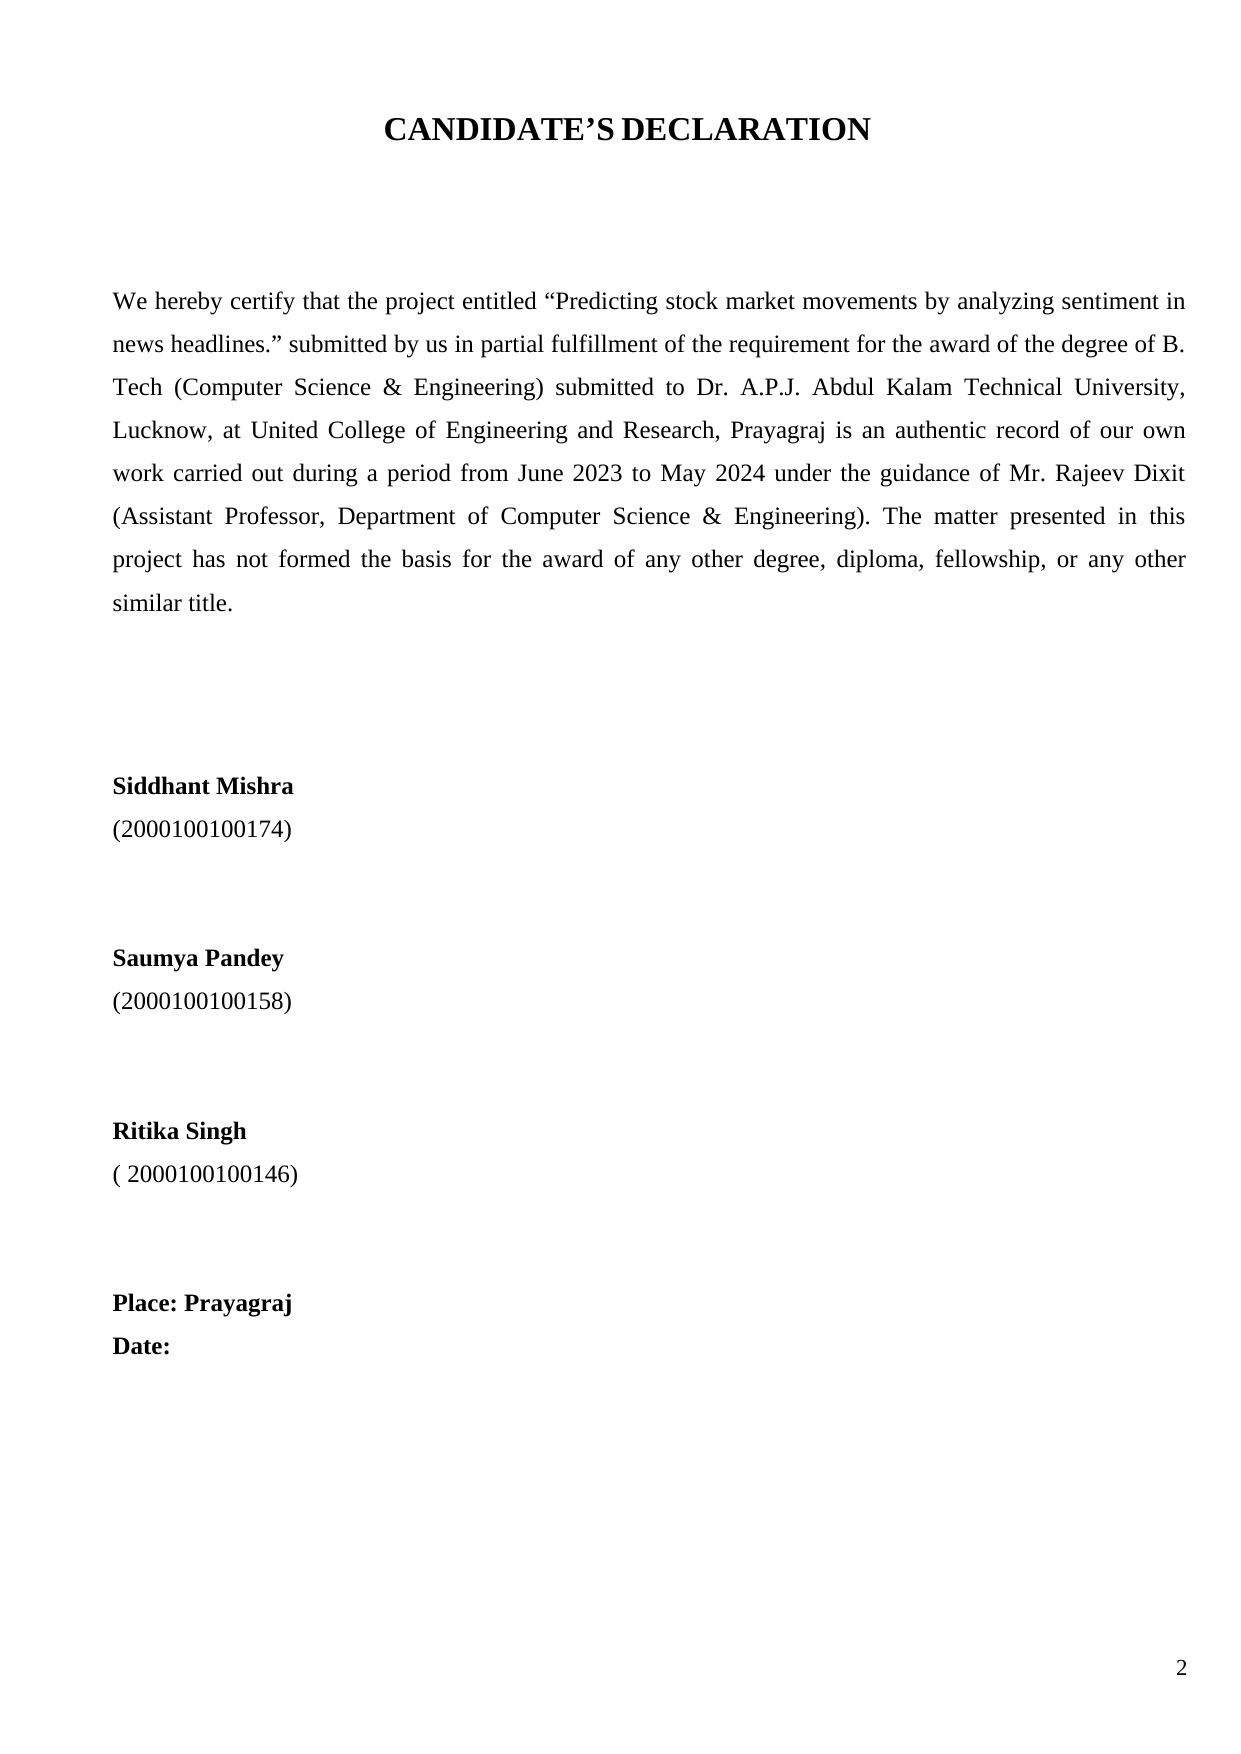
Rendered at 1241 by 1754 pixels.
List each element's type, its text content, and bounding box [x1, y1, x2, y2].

text ( 2000100100146) [112, 1159, 1187, 1188]
text Ritika Singh [112, 1116, 1187, 1144]
subtitle CANDIDATE’S DECLARATION [292, 109, 1187, 148]
text Saumya Pandey [112, 943, 1187, 972]
text We hereby certify that the project entitled “Predicting stock market movements by analyzing sentiment in news headlines.” submitted by us in partial fulfillment of the requirement for the award of the degree of B. Tech (Computer Science & Engineering) submitted to Dr. A.P.J. Abdul Kalam Technical University, Lucknow, at United College of Engineering and Research, Prayagraj is an authentic record of our own work carried out during a period from June 2023 to May 2024 under the guidance of Mr. Rajeev Dixit (Assistant Professor, Department of Computer Science & Engineering). The matter presented in this project has not formed the basis for the award of any other degree, diploma, fellowship, or any other similar title. [112, 286, 1187, 616]
subtitle Date: [112, 1331, 1187, 1360]
subtitle Place: Prayagraj [112, 1288, 1187, 1317]
text (2000100100158) [112, 986, 1187, 1015]
text (2000100100174) [112, 814, 1187, 843]
text Siddhant Mishra [112, 771, 1187, 799]
